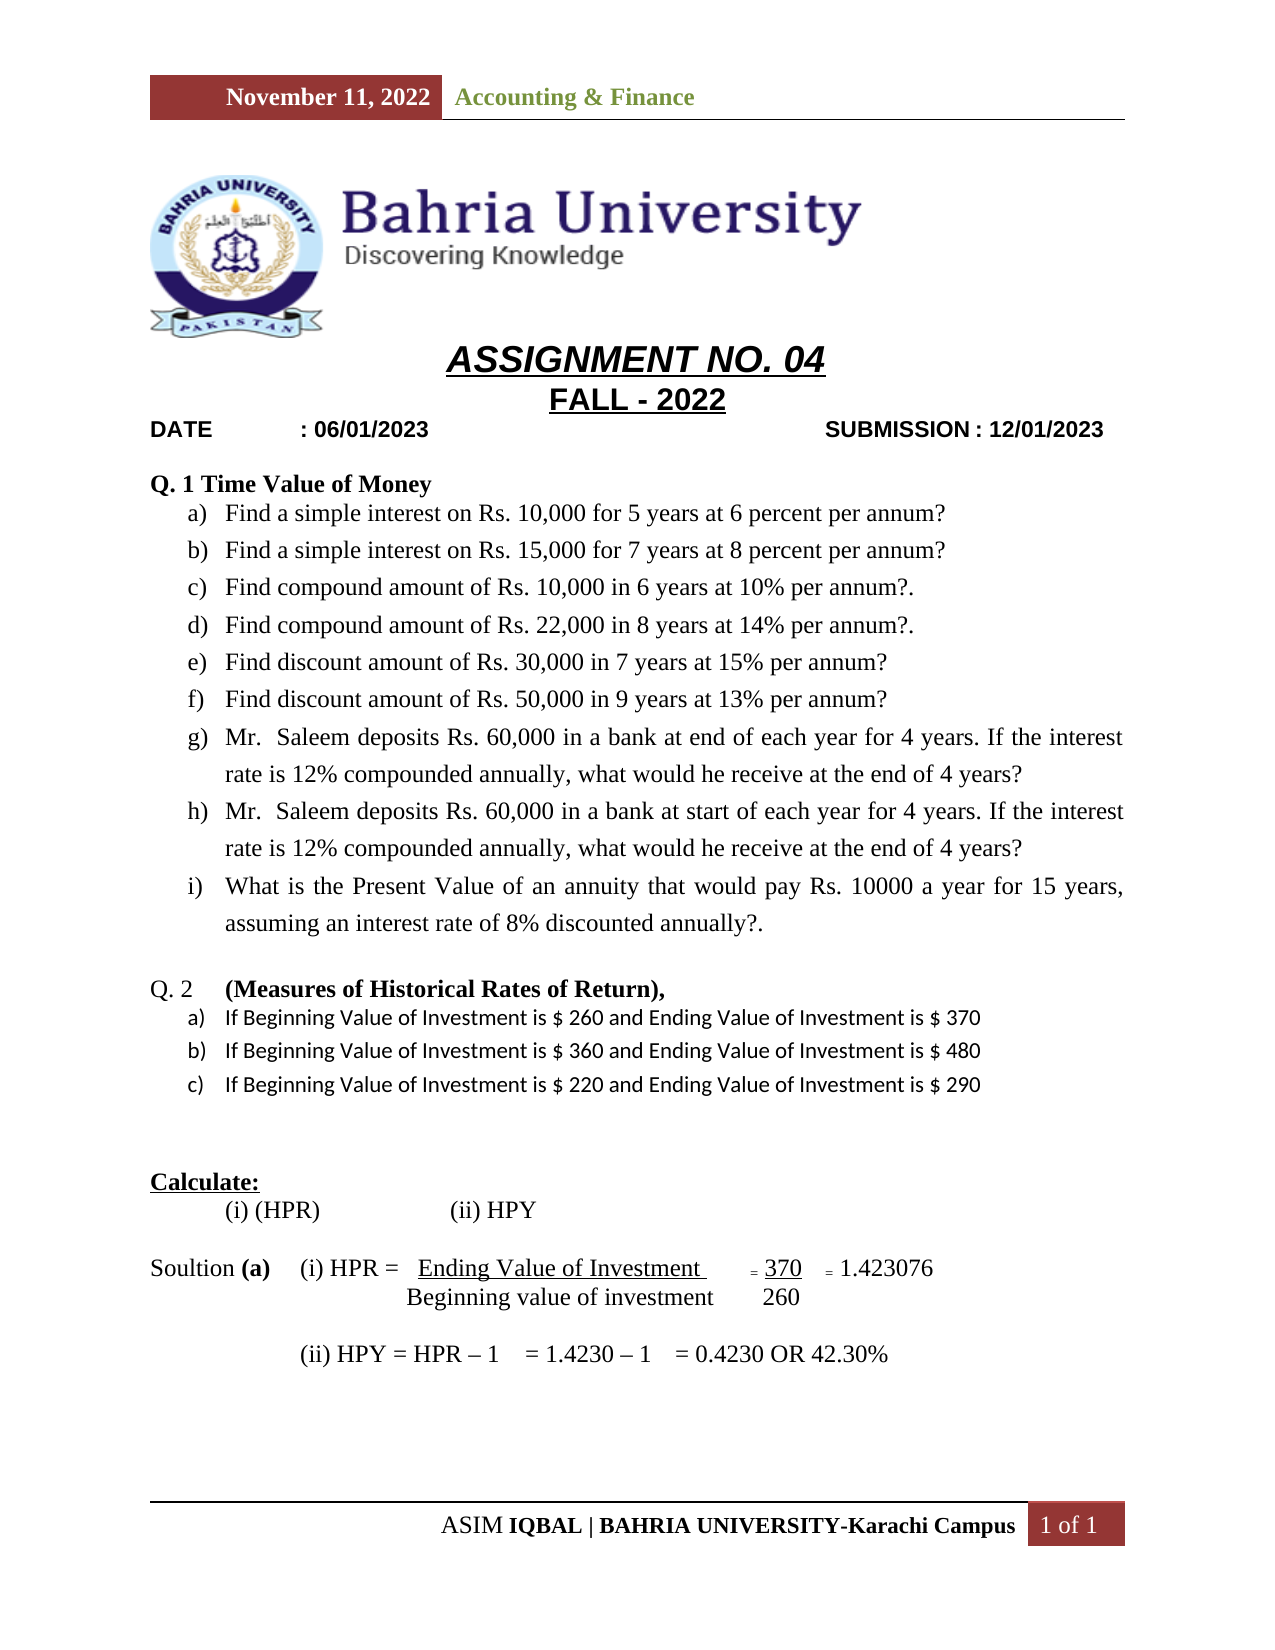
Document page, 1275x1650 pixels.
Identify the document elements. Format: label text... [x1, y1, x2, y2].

list Find discount amount of Rs. 30,000 in 7 years at 15% per annum? [187, 647, 1125, 676]
list (i) (HPR) (ii) HPY [150, 1196, 1125, 1224]
list Find discount amount of Rs. 50,000 in 9 years at 13% per annum? [187, 684, 1125, 713]
text (ii) HPY = HPR – 1 = 1.4230 – 1 = 0.4230 OR 42.30% [150, 1339, 1125, 1368]
picture [150, 175, 888, 338]
text Soultion (a) (i) HPR = Ending Value of Investment = 370 = 1.423076 [150, 1253, 1125, 1282]
list If Beginning Value of Investment is $ 220 and Ending Value of Investment is $ 290 [187, 1070, 1125, 1098]
text Q. 1 Time Value of Money [150, 469, 1125, 498]
list Mr. Saleem deposits Rs. 60,000 in a bank at start of each year for 4 years. If the interest rate is 12% compounded annually, what would he receive at the end of 4 years? [187, 796, 1125, 862]
list Find compound amount of Rs. 10,000 in 6 years at 10% per annum?. [187, 572, 1125, 601]
list Calculate: [150, 1167, 1125, 1196]
text DATE : 06/01/2023 SUBMISSION : 12/01/2023 [150, 416, 1125, 443]
list If Beginning Value of Investment is $ 360 and Ending Value of Investment is $ 480 [187, 1036, 1125, 1064]
list Find a simple interest on Rs. 10,000 for 5 years at 6 percent per annum? [187, 498, 1125, 527]
text ASSIGNMENT NO. 04 [150, 337, 1125, 381]
list Find a simple interest on Rs. 15,000 for 7 years at 8 percent per annum? [187, 535, 1125, 564]
list Find compound amount of Rs. 22,000 in 8 years at 14% per annum?. [187, 610, 1125, 638]
text Beginning value of investment 260 [375, 1282, 1125, 1311]
list What is the Present Value of an annuity that would pay Rs. 10000 a year for 15 years, assuming an interest rate of 8% discounted annually?. [187, 871, 1125, 937]
list If Beginning Value of Investment is $ 260 and Ending Value of Investment is $ 370 [187, 1003, 1125, 1031]
text Q. 2 (Measures of Historical Rates of Return), [150, 974, 1125, 1003]
text FALL - 2022 [150, 381, 1125, 416]
list Mr. Saleem deposits Rs. 60,000 in a bank at end of each year for 4 years. If the interest rate is 12% compounded annually, what would he receive at the end of 4 years? [187, 722, 1125, 788]
